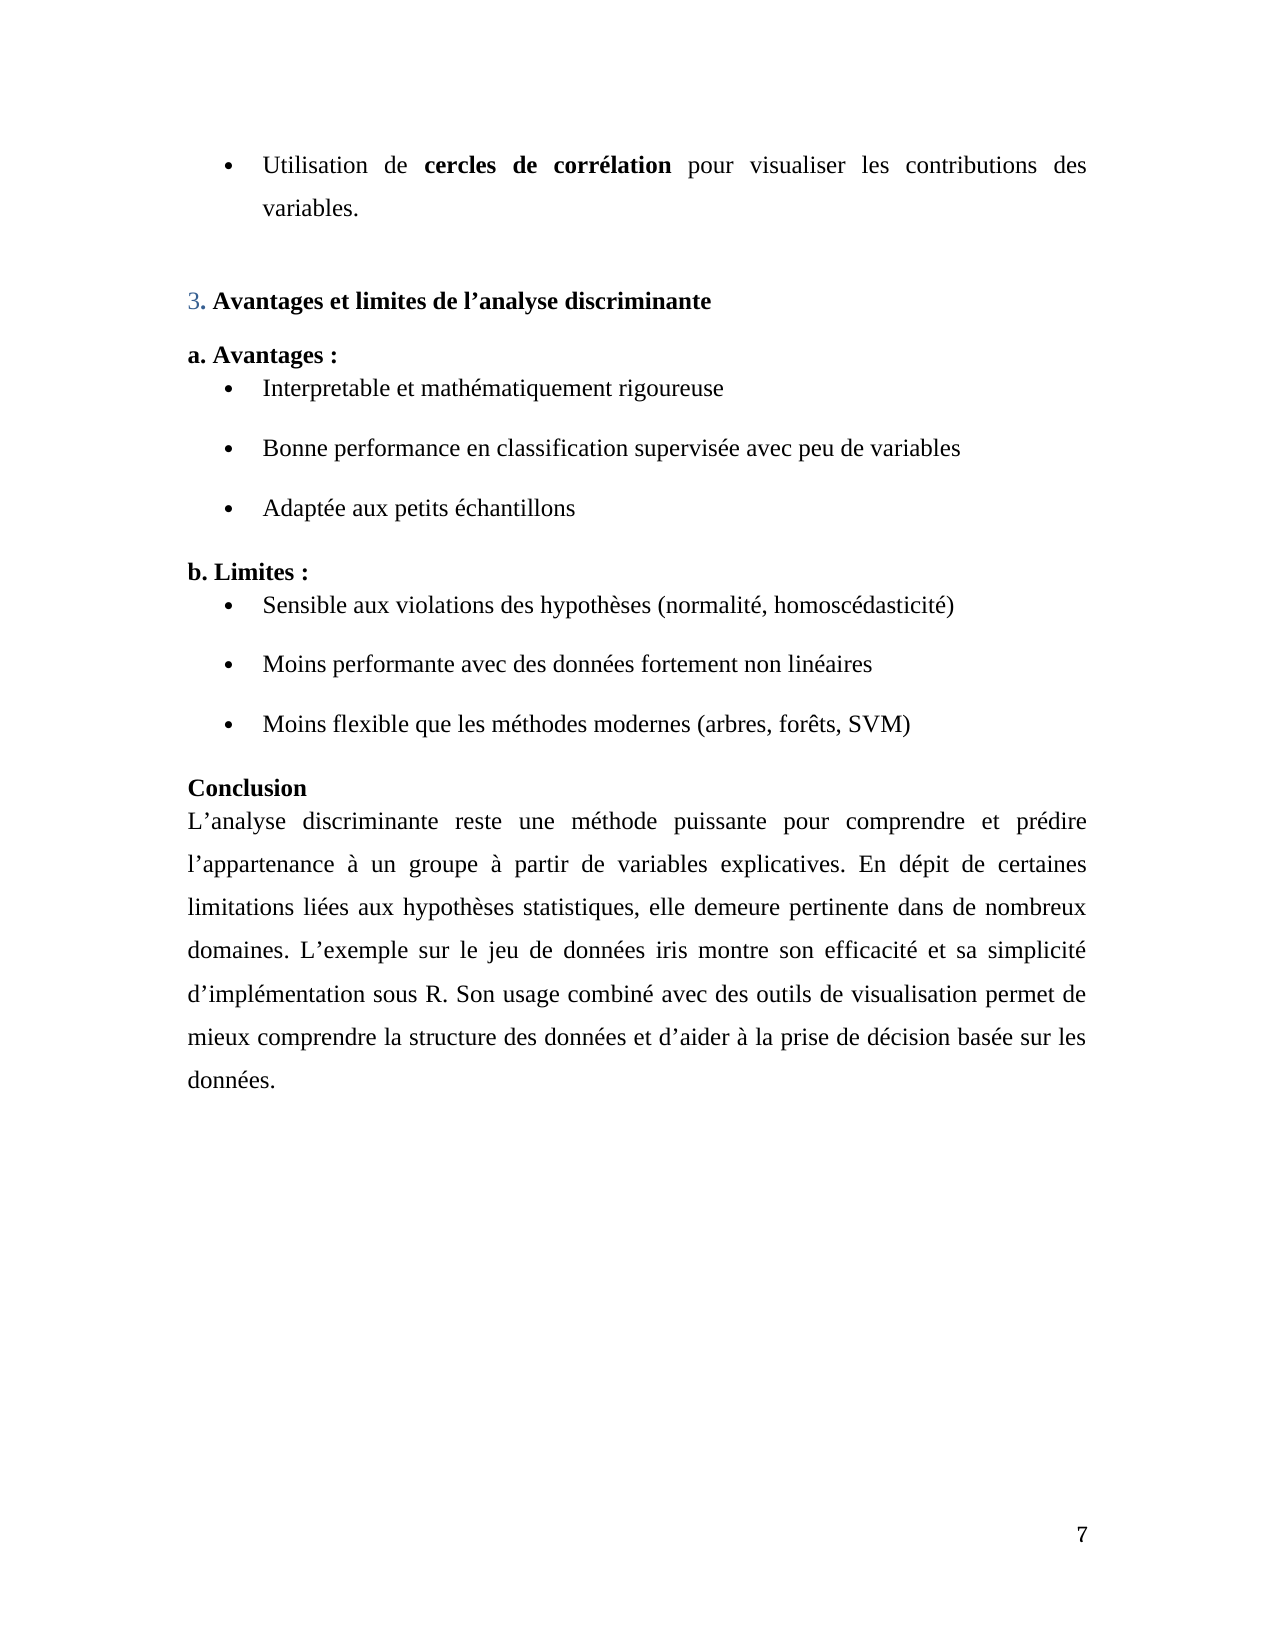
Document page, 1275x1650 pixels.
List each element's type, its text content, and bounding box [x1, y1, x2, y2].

list Adaptée aux petits échantillons [225, 493, 1087, 521]
subtitle b. Limites : [187, 557, 1087, 585]
list Interpretable et mathématiquement rigoureuse [225, 373, 1087, 402]
list Sensible aux violations des hypothèses (normalité, homoscédasticité) [225, 590, 1087, 618]
list Moins performante avec des données fortement non linéaires [225, 649, 1087, 678]
text L’analyse discriminante reste une méthode puissante pour comprendre et prédire l’appartenance à un groupe à partir de variables explicatives. En dépit de certaines limitations liées aux hypothèses statistiques, elle demeure pertinente dans de nombreux domaines. L’exemple sur le jeu de données iris montre son efficacité et sa simplicité d’implémentation sous R. Son usage combiné avec des outils de visualisation permet de mieux comprendre la structure des données et d’aider à la prise de décision basée sur les données. [187, 806, 1087, 1094]
subtitle 3. Avantages et limites de l’analyse discriminante [187, 286, 1087, 315]
list Moins flexible que les méthodes modernes (arbres, forêts, SVM) [225, 709, 1087, 738]
subtitle Conclusion [187, 773, 1087, 802]
list Bonne performance en classification supervisée avec peu de variables [225, 433, 1087, 462]
list Utilisation de cercles de corrélation pour visualiser les contributions des variables. [225, 150, 1087, 222]
subtitle a. Avantages : [187, 340, 1087, 369]
